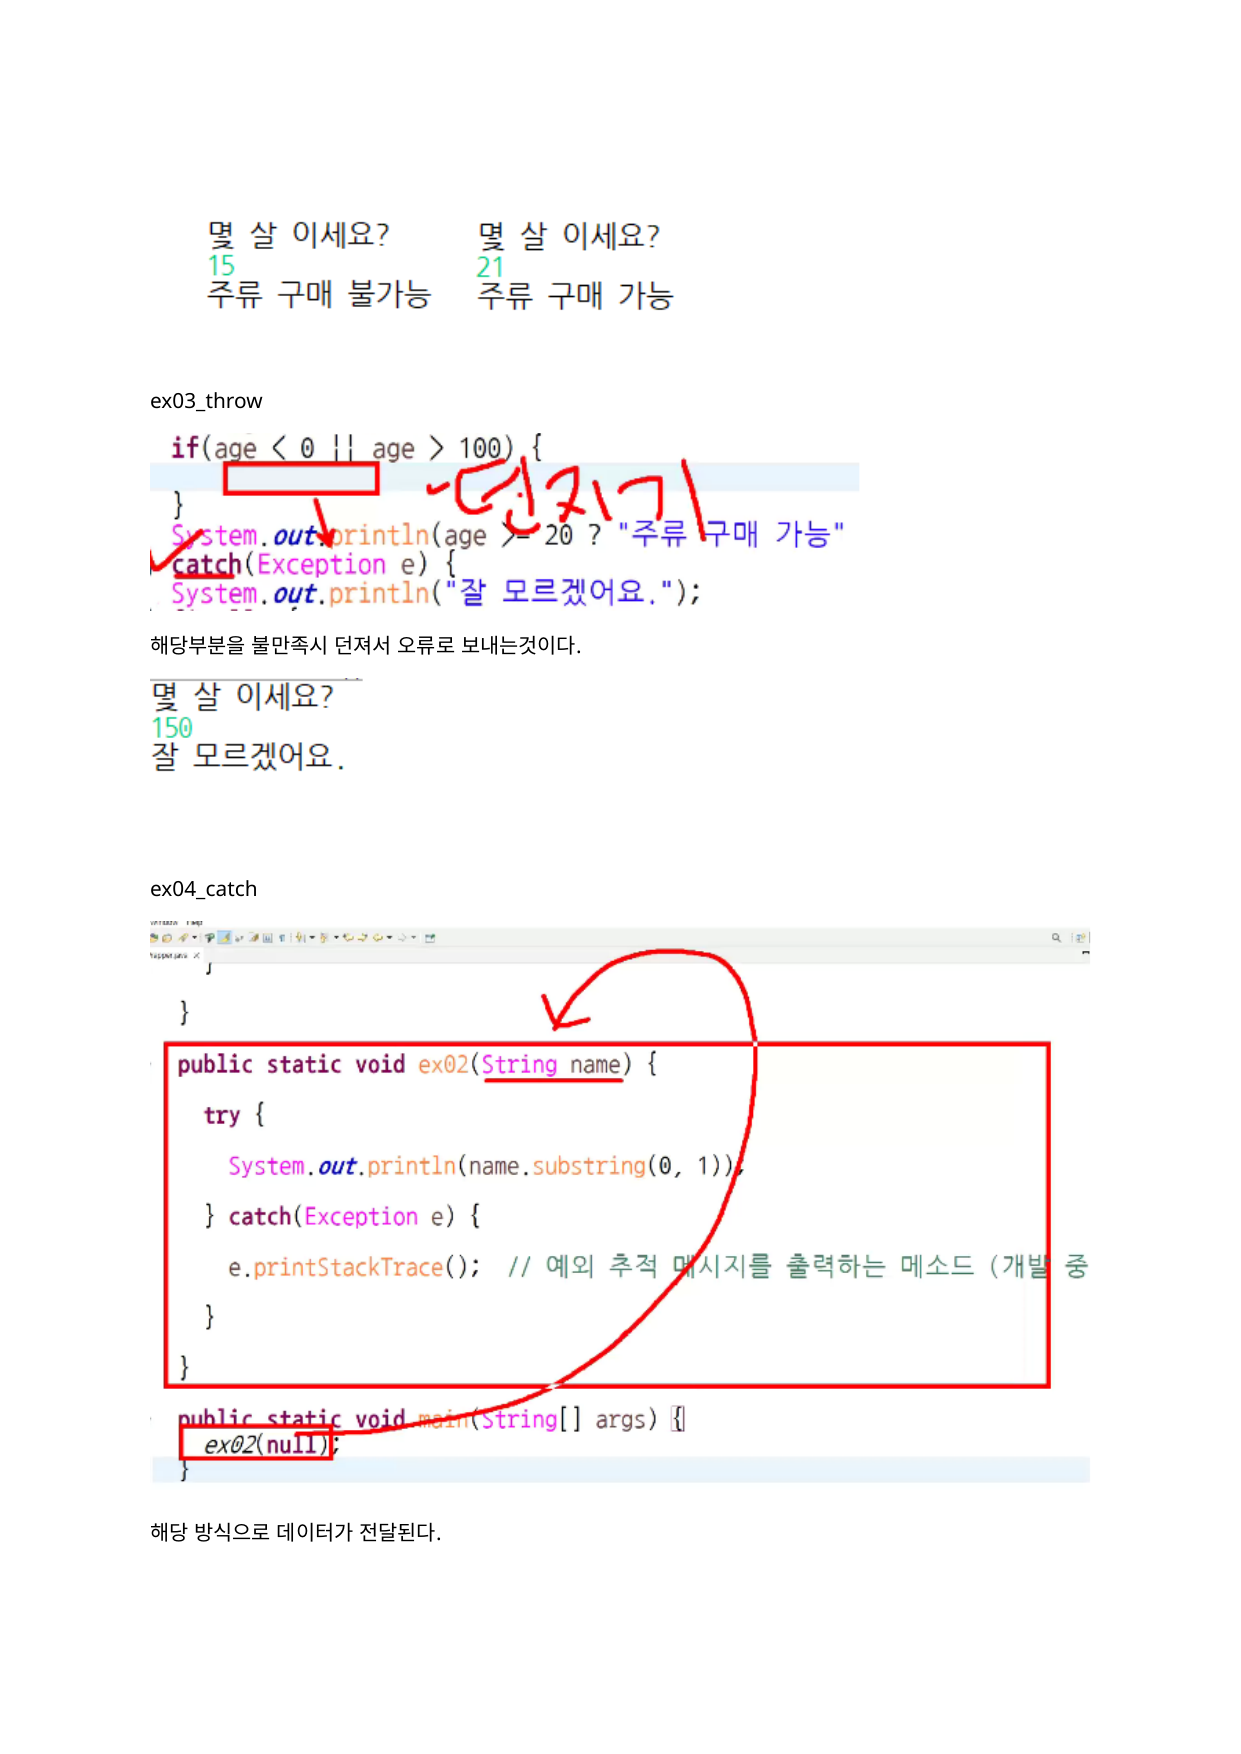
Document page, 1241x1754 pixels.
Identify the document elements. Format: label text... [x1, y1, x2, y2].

text 해당 방식으로 데이터가 전달된다. [150, 1516, 1090, 1546]
text ex03_throw [150, 387, 1090, 415]
picture [150, 678, 363, 809]
text ex04_catch [150, 874, 1090, 903]
text 해당부분을 불만족시 던져서 오류로 보내는것이다. [150, 629, 1090, 660]
picture [150, 433, 860, 611]
picture [150, 921, 1091, 1498]
picture [150, 177, 794, 368]
